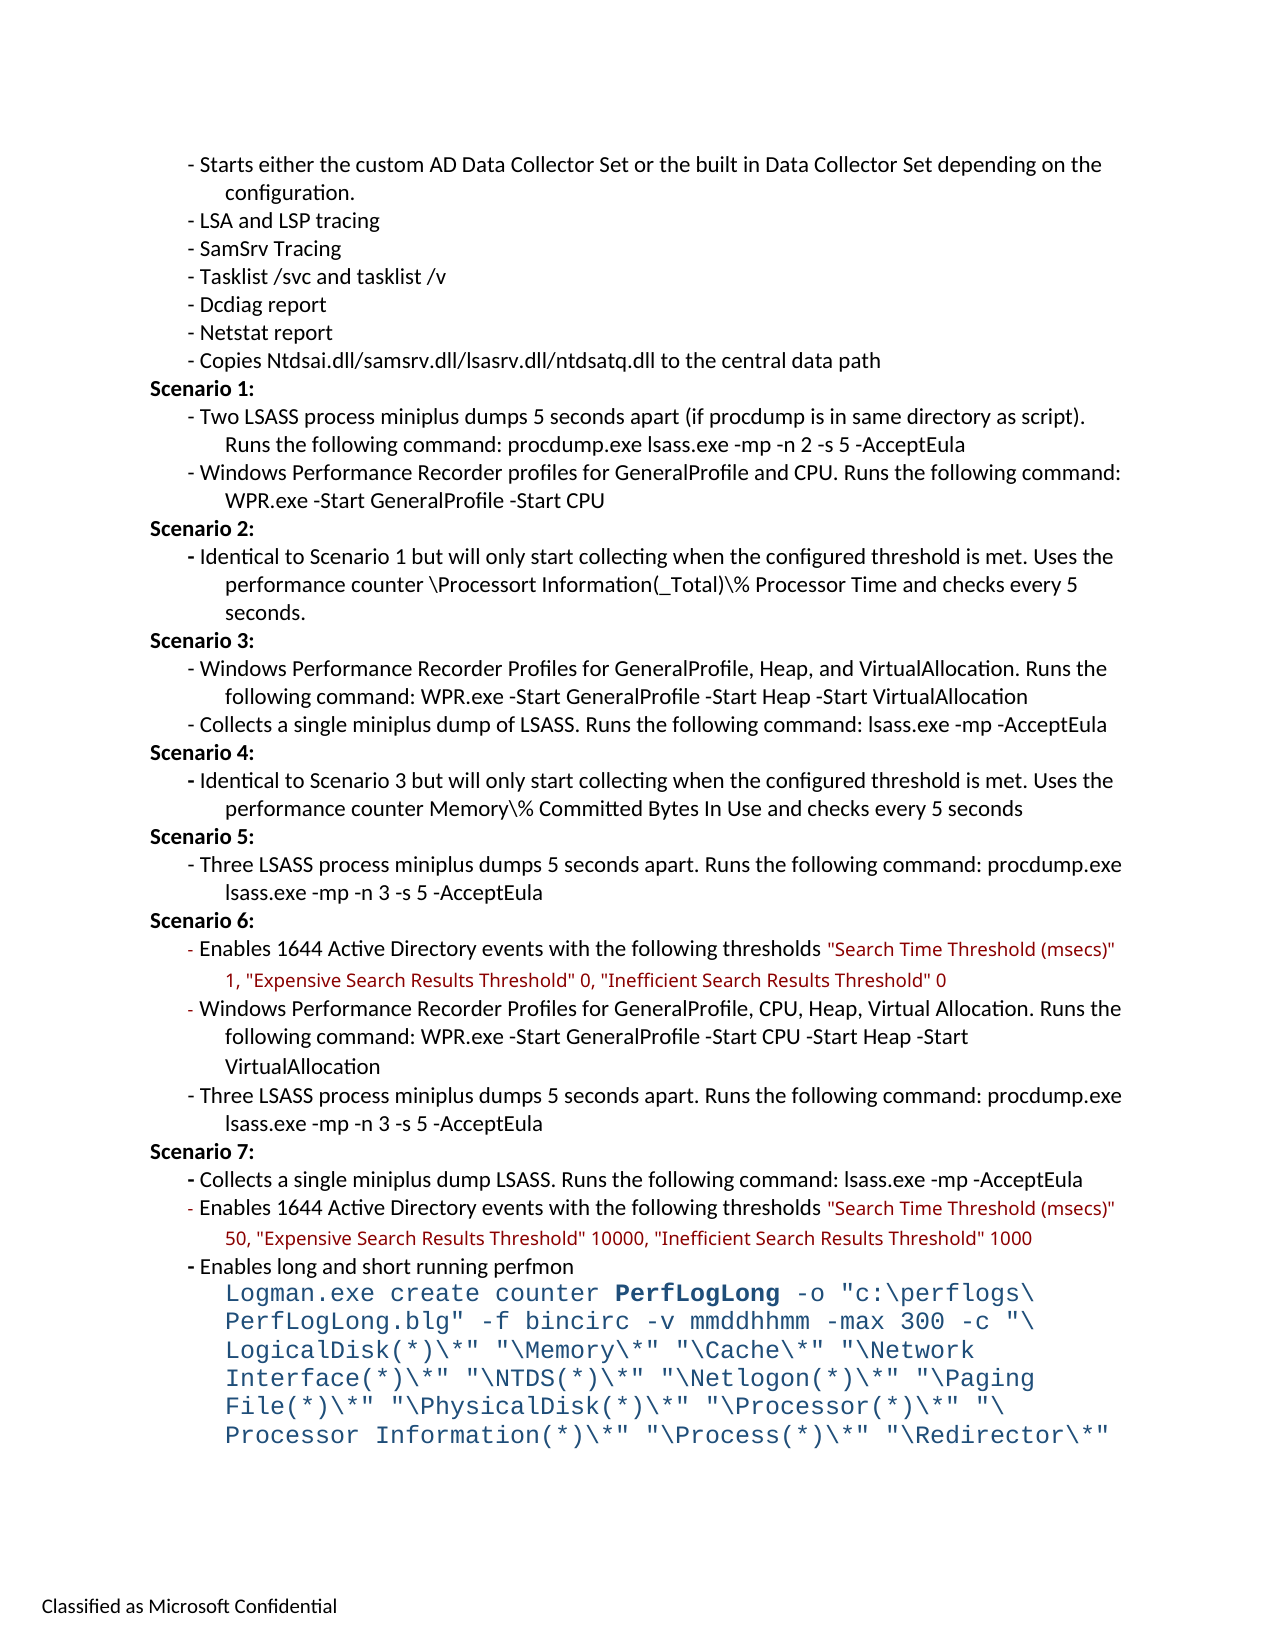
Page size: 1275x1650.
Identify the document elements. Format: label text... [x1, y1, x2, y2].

text - Identical to Scenario 1 but will only start collecting when the configured threshold is met. Uses the performance counter \Processort Information(_Total)\% Processor Time and checks every 5 seconds. [187, 542, 1125, 626]
text - Enables 1644 Active Directory events with the following thresholds "Search Time Threshold (msecs)" 1, "Expensive Search Results Threshold" 0, "Inefficient Search Results Threshold" 0 [187, 934, 1125, 994]
text - Windows Performance Recorder Profiles for GeneralProfile, CPU, Heap, Virtual Allocation. Runs the following command: WPR.exe -Start GeneralProfile -Start CPU -Start Heap -Start VirtualAllocation [187, 994, 1125, 1081]
text - Collects a single miniplus dump LSASS. Runs the following command: lsass.exe -mp -AcceptEula [187, 1165, 1125, 1193]
text - Collects a single miniplus dump of LSASS. Runs the following command: lsass.exe -mp -AcceptEula [187, 710, 1125, 738]
text Scenario 5: [150, 822, 1125, 851]
text - Two LSASS process miniplus dumps 5 seconds apart (if procdump is in same directory as script). Runs the following command: procdump.exe lsass.exe -mp -n 2 -s 5 -AcceptEula [187, 402, 1125, 458]
text Scenario 3: [150, 626, 1125, 654]
text - Enables 1644 Active Directory events with the following thresholds "Search Time Threshold (msecs)" 50, "Expensive Search Results Threshold" 10000, "Inefficient Search Results Threshold" 1000 [187, 1193, 1125, 1252]
text - SamSrv Tracing [187, 234, 1125, 262]
text Scenario 6: [150, 907, 1125, 934]
text - Netstat report [187, 318, 1125, 346]
text - Three LSASS process miniplus dumps 5 seconds apart. Runs the following command: procdump.exe lsass.exe -mp -n 3 -s 5 -AcceptEula [187, 1081, 1125, 1137]
text - Starts either the custom AD Data Collector Set or the built in Data Collector Set depending on the configuration. [187, 150, 1125, 206]
text - Enables long and short running perfmon [187, 1252, 1125, 1281]
text - LSA and LSP tracing [187, 206, 1125, 234]
text - Copies Ntdsai.dll/samsrv.dll/lsasrv.dll/ntdsatq.dll to the central data path [187, 346, 1125, 374]
text - Windows Performance Recorder profiles for GeneralProfile and CPU. Runs the following command: WPR.exe -Start GeneralProfile -Start CPU [187, 458, 1125, 514]
text - Three LSASS process miniplus dumps 5 seconds apart. Runs the following command: procdump.exe lsass.exe -mp -n 3 -s 5 -AcceptEula [187, 851, 1125, 907]
text - Identical to Scenario 3 but will only start collecting when the configured threshold is met. Uses the performance counter Memory\% Committed Bytes In Use and checks every 5 seconds [187, 766, 1125, 822]
text - Windows Performance Recorder Profiles for GeneralProfile, Heap, and VirtualAllocation. Runs the following command: WPR.exe -Start GeneralProfile -Start Heap -Start VirtualAllocation [187, 654, 1125, 710]
text Scenario 7: [150, 1137, 1125, 1165]
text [225, 1281, 1125, 1451]
text Scenario 1: [150, 374, 1125, 402]
text Scenario 2: [150, 514, 1125, 542]
text Scenario 4: [150, 738, 1125, 766]
text - Tasklist /svc and tasklist /v [187, 262, 1125, 290]
text - Dcdiag report [187, 290, 1125, 318]
